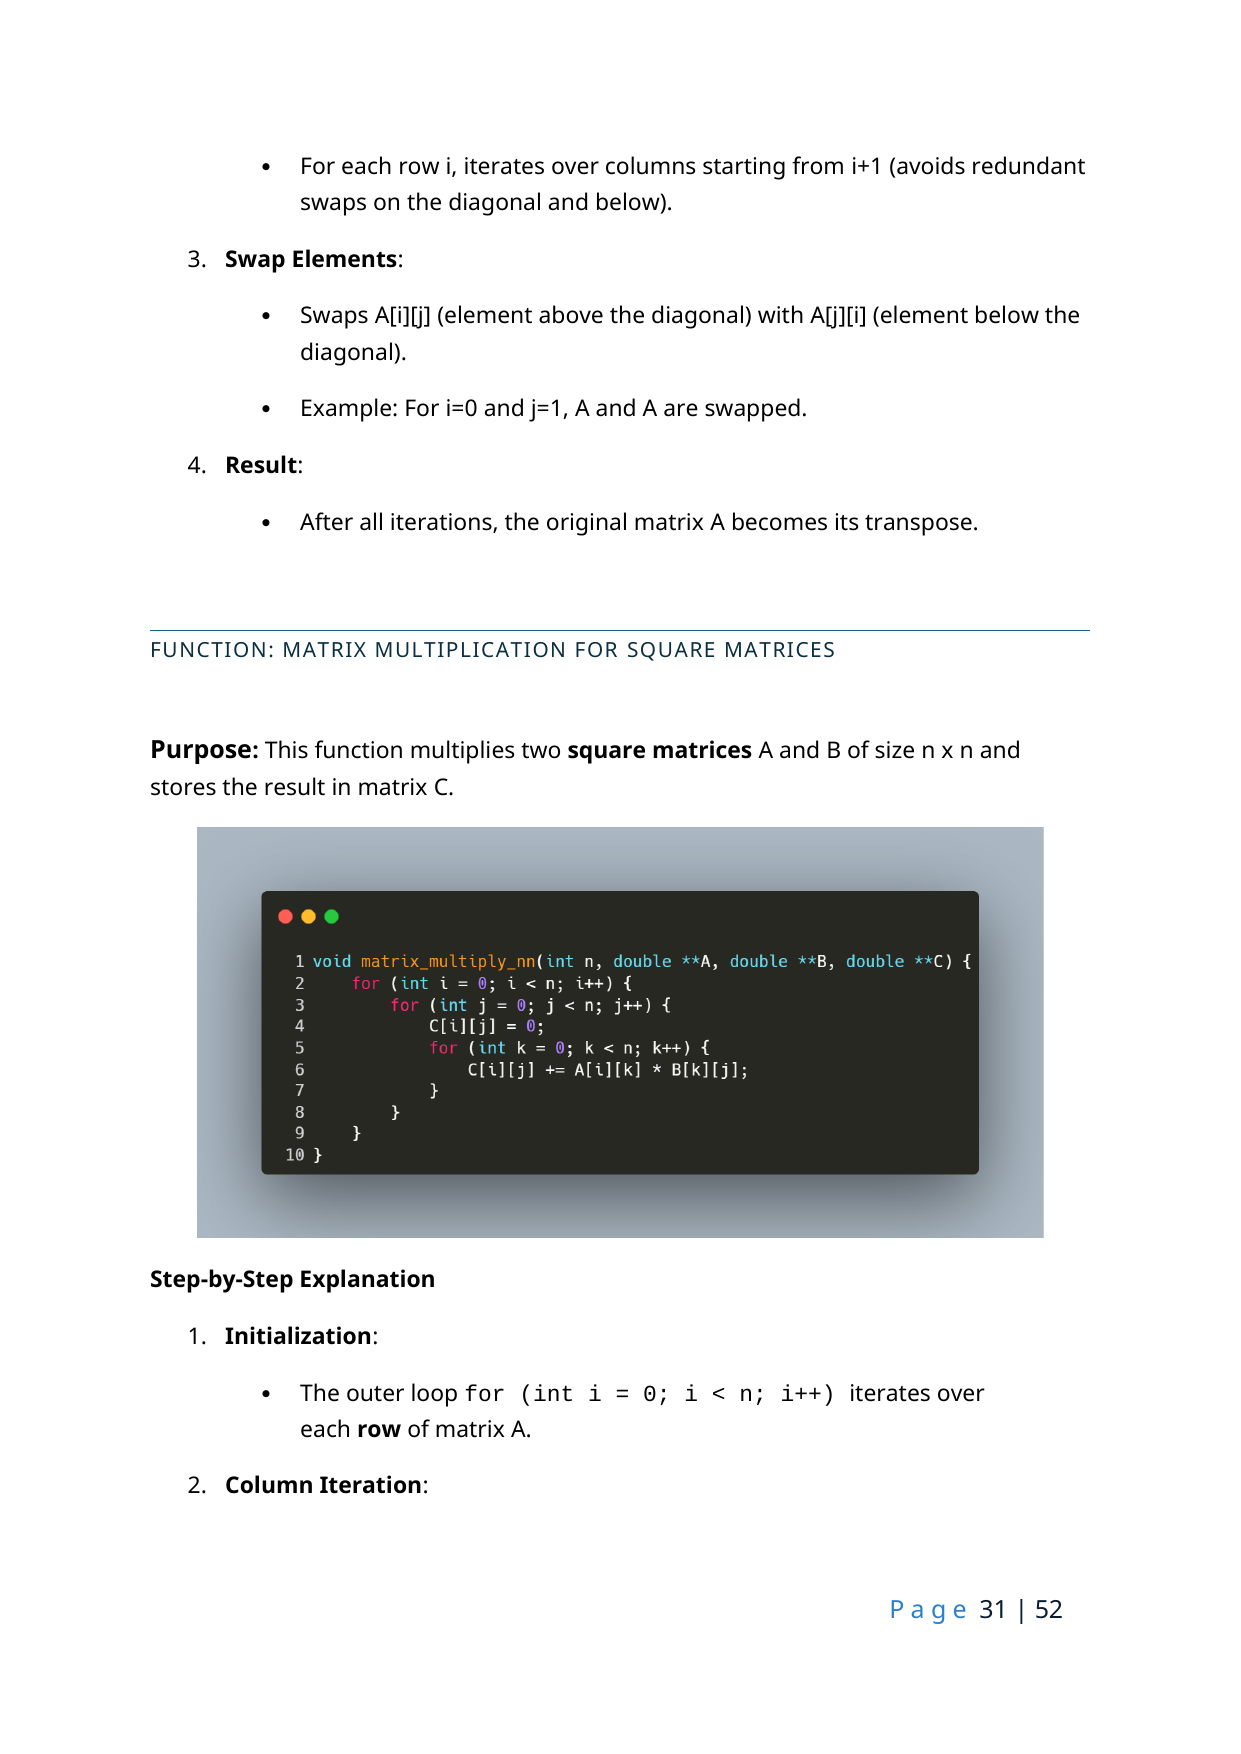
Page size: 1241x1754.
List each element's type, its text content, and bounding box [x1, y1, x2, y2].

list After all iterations, the original matrix A becomes its transpose. [262, 506, 1090, 537]
list Column Iteration: [187, 1469, 1090, 1501]
list Swaps A[i][j] (element above the diagonal) with A[j][i] (element below the diagonal). [262, 299, 1090, 367]
list Swap Elements: [187, 243, 1090, 274]
text Purpose: This function multiplies two square matrices A and B of size n x n and stores the result in matrix C. [150, 732, 1090, 802]
list The outer loop for (int i = 0; i < n; i++) iterates over each row of matrix A. [262, 1376, 1090, 1444]
text Step-by-Step Explanation [150, 1263, 1090, 1294]
list Result: [187, 449, 1090, 480]
list Example: For i=0 and j=1, A and A are swapped. [262, 392, 1090, 423]
subtitle Function: Matrix Multiplication for Square Matrices [150, 631, 1090, 664]
list Initialization: [187, 1320, 1090, 1351]
picture [196, 827, 1044, 1238]
list For each row i, iterates over columns starting from i+1 (avoids redundant swaps on the diagonal and below). [262, 150, 1090, 217]
